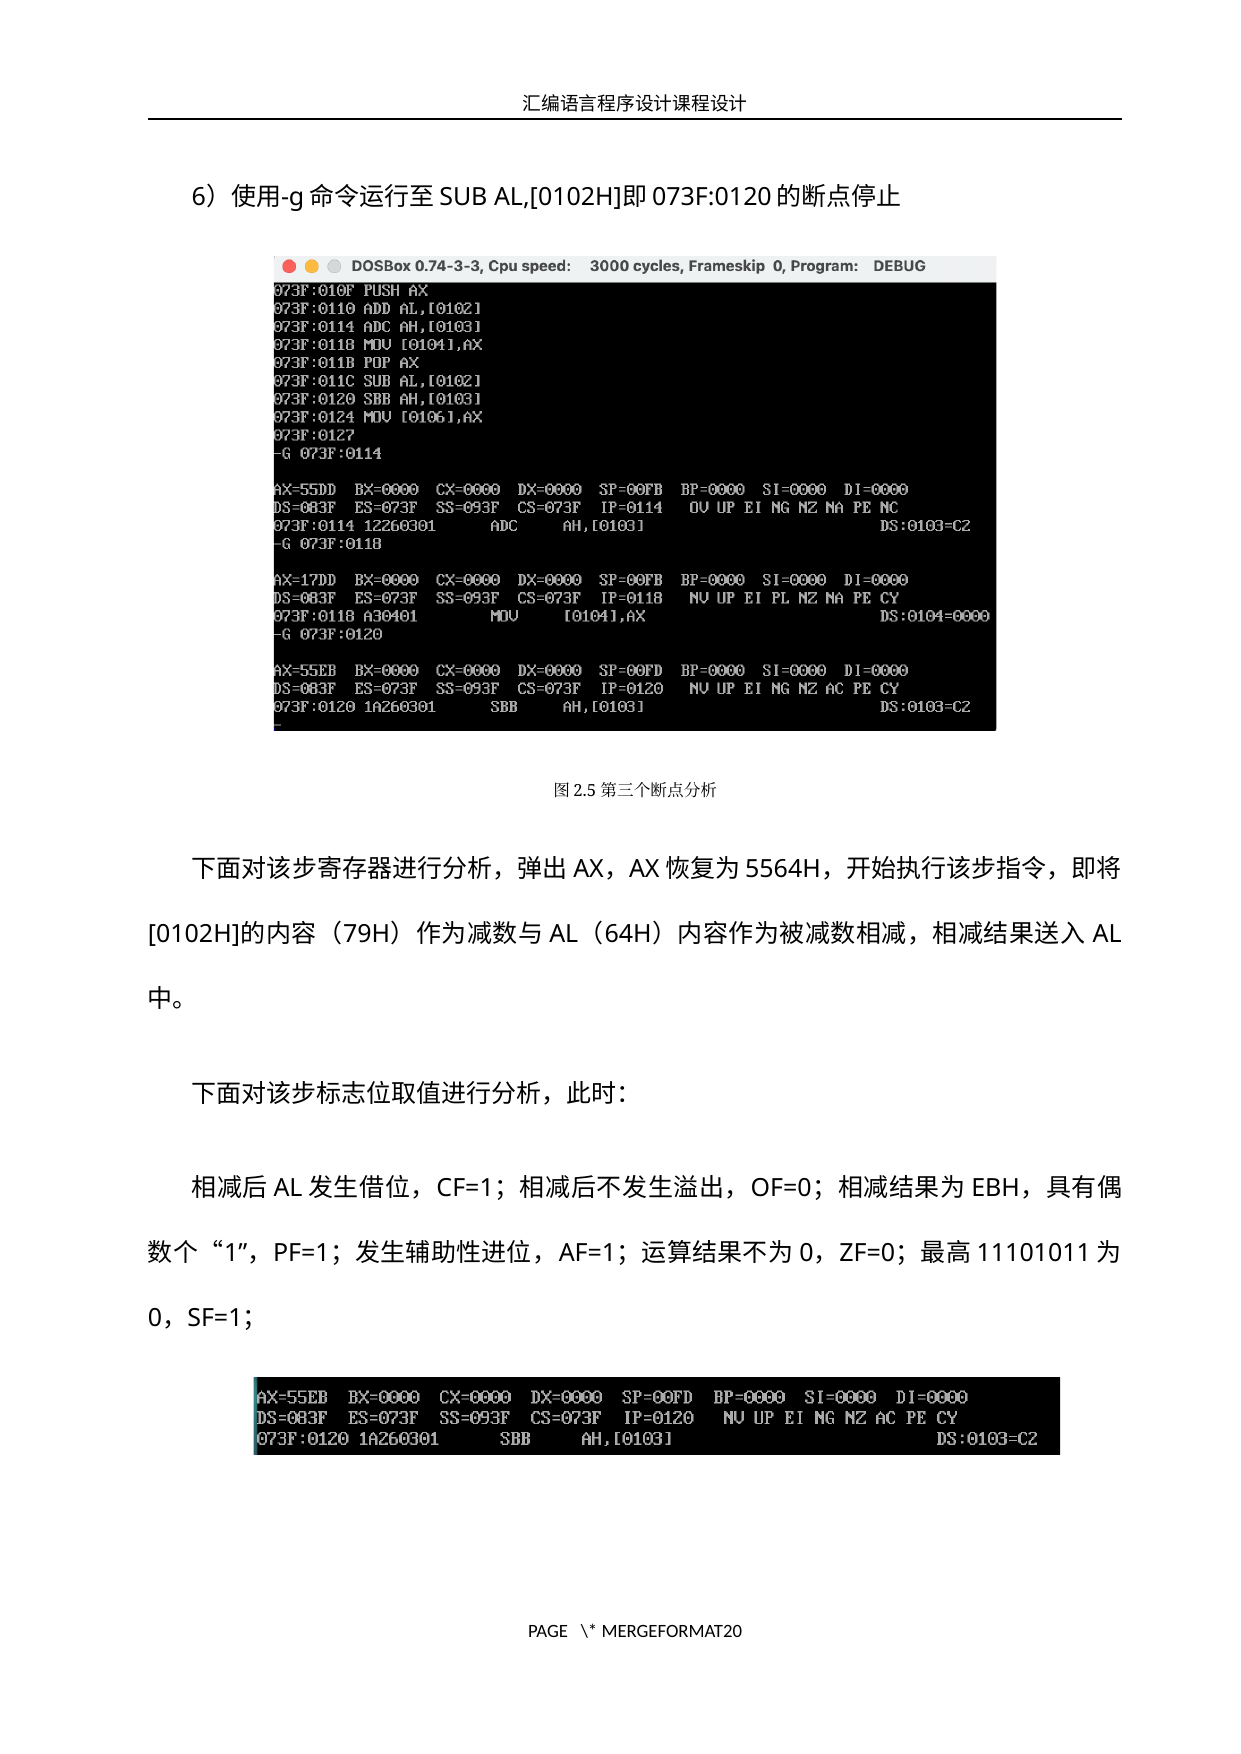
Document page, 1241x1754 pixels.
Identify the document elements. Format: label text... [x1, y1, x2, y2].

picture [253, 1377, 1060, 1455]
list 相减后AL发生借位，CF=1；相减后不发生溢出，OF=0；相减结果为EBH，具有偶数个“1”，PF=1；发生辅助性进位，AF=1；运算结果不为0，ZF=0；最高11101011为0，SF=1； [148, 1153, 1122, 1348]
list 下面对该步寄存器进行分析，弹出AX，AX恢复为5564H，开始执行该步指令，即将[0102H]的内容（79H）作为减数与AL（64H）内容作为被减数相减，相减结果送入AL中。 [148, 834, 1122, 1029]
list 图2.5 第三个断点分析 [148, 773, 1122, 805]
picture [273, 256, 997, 731]
list 使用-g命令运行至SUB AL,[0102H]即073F:0120的断点停止 [148, 162, 1122, 227]
list 下面对该步标志位取值进行分析，此时： [148, 1059, 1122, 1124]
